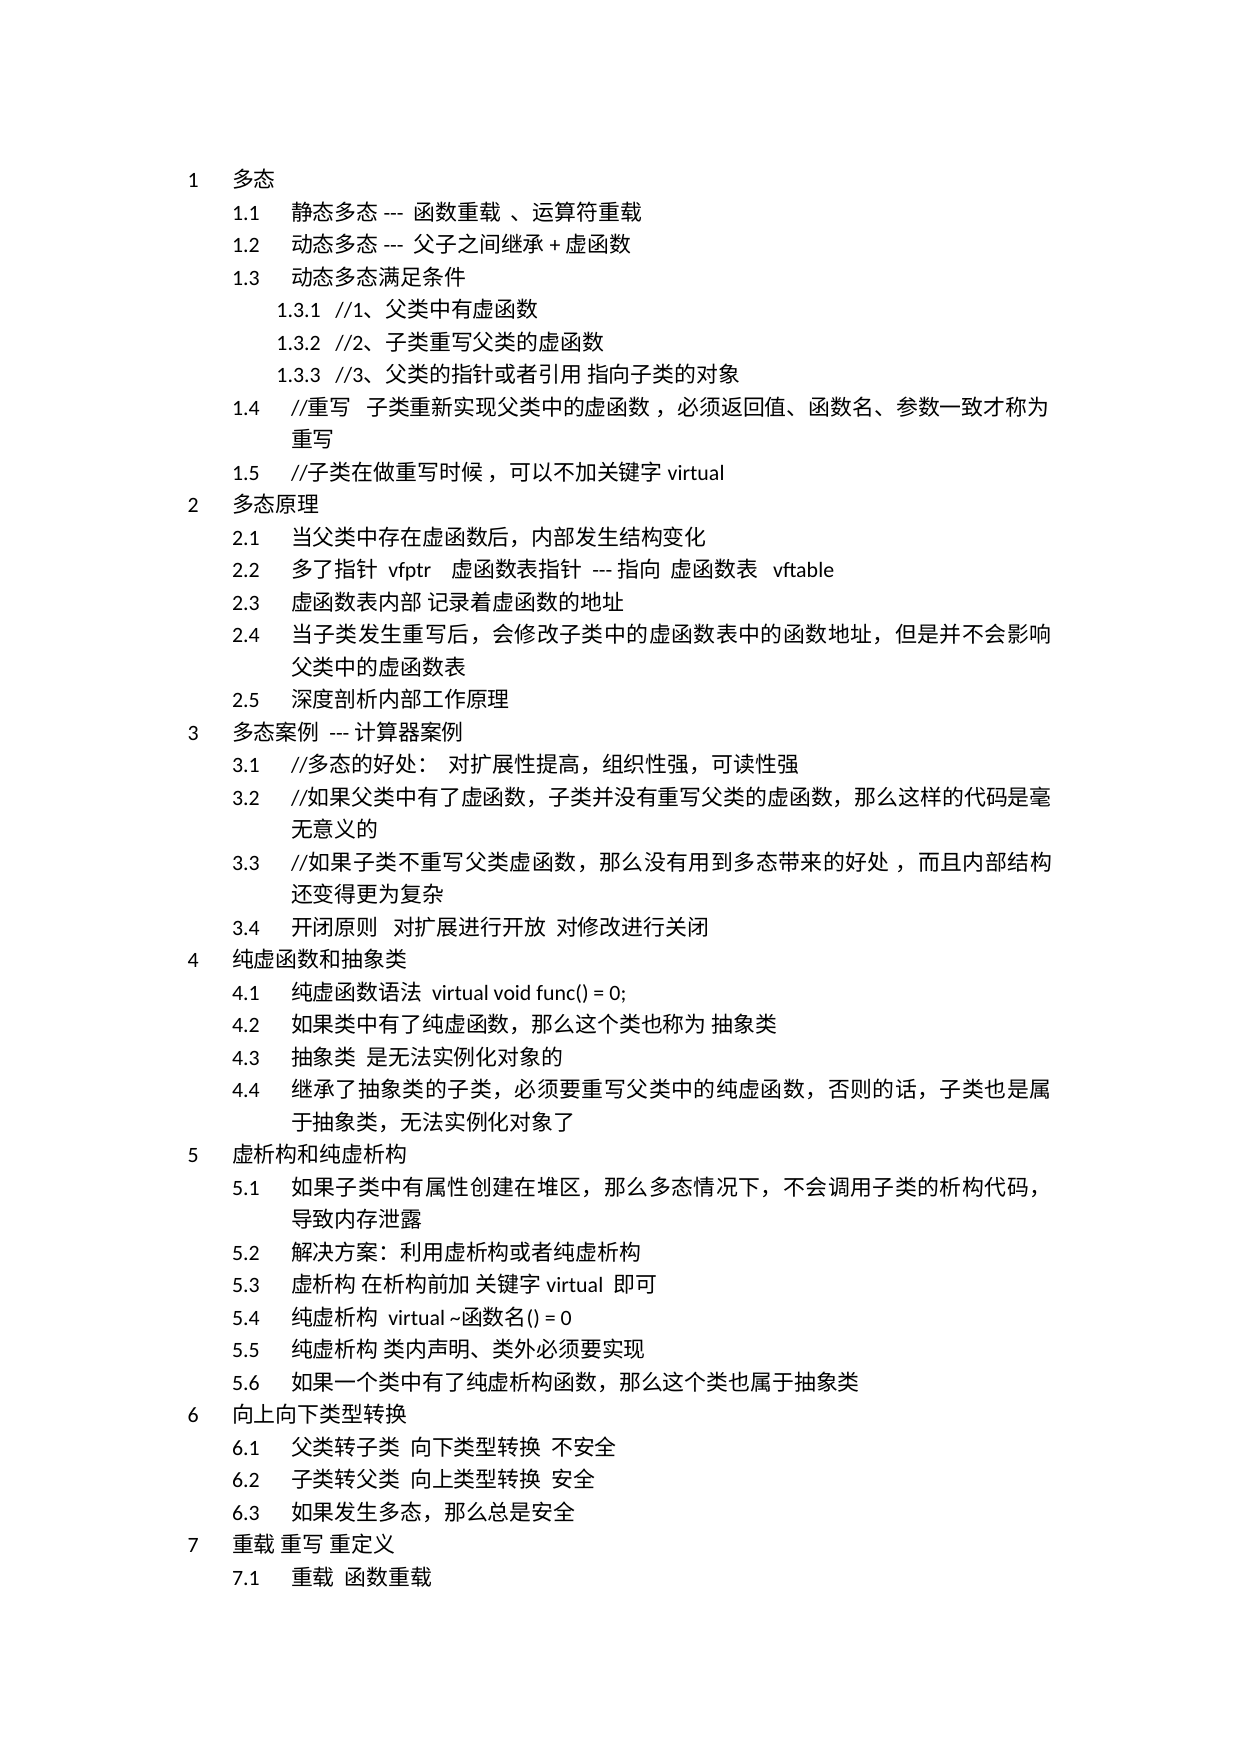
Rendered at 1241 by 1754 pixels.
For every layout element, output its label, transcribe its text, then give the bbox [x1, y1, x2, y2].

list 父类转子类 向下类型转换 不安全 [232, 1429, 1053, 1462]
list //1、父类中有虚函数 [276, 292, 1053, 324]
list 当子类发生重写后，会修改子类中的虚函数表中的函数地址，但是并不会影响父类中的虚函数表 [232, 617, 1053, 682]
list //如果子类不重写父类虚函数，那么没有用到多态带来的好处 ，而且内部结构还变得更为复杂 [232, 844, 1053, 909]
list 多态案例 --- 计算器案例 [187, 714, 1053, 747]
list 多态 [187, 162, 1053, 194]
list 纯虚函数和抽象类 [187, 942, 1053, 974]
list //3、父类的指针或者引用 指向子类的对象 [276, 357, 1053, 389]
list 动态多态满足条件 [232, 259, 1053, 292]
list 如果类中有了纯虚函数，那么这个类也称为 抽象类 [232, 1007, 1053, 1039]
list 抽象类 是无法实例化对象的 [232, 1039, 1053, 1072]
list 向上向下类型转换 [187, 1397, 1053, 1429]
list 开闭原则 对扩展进行开放 对修改进行关闭 [232, 909, 1053, 942]
list 继承了抽象类的子类，必须要重写父类中的纯虚函数，否则的话，子类也是属于抽象类，无法实例化对象了 [232, 1072, 1053, 1137]
list 重载 函数重载 [232, 1559, 1053, 1592]
list 虚析构 在析构前加 关键字 virtual 即可 [232, 1267, 1053, 1299]
list //重写 子类重新实现父类中的虚函数 ，必须返回值、函数名、参数一致才称为重写 [232, 389, 1053, 454]
list 纯虚析构 virtual ~函数名() = 0 [232, 1299, 1053, 1332]
list 多态原理 [187, 487, 1053, 519]
list 静态多态 --- 函数重载 、运算符重载 [232, 194, 1053, 227]
list 重载 重写 重定义 [187, 1527, 1053, 1559]
list //如果父类中有了虚函数，子类并没有重写父类的虚函数，那么这样的代码是毫无意义的 [232, 779, 1053, 844]
list 多了指针 vfptr 虚函数表指针 --- 指向 虚函数表 vftable [232, 552, 1053, 584]
list //多态的好处： 对扩展性提高，组织性强，可读性强 [232, 747, 1053, 779]
list 动态多态 --- 父子之间继承 + 虚函数 [232, 227, 1053, 259]
list 如果发生多态，那么总是安全 [232, 1494, 1053, 1527]
list 纯虚析构 类内声明、类外必须要实现 [232, 1332, 1053, 1364]
list 虚析构和纯虚析构 [187, 1137, 1053, 1169]
list 深度剖析内部工作原理 [232, 682, 1053, 714]
list 解决方案：利用虚析构或者纯虚析构 [232, 1234, 1053, 1267]
list //2、子类重写父类的虚函数 [276, 324, 1053, 357]
list //子类在做重写时候 ，可以不加关键字 virtual [232, 454, 1053, 487]
list 纯虚函数语法 virtual void func() = 0; [232, 974, 1053, 1007]
list 如果一个类中有了纯虚析构函数，那么这个类也属于抽象类 [232, 1364, 1053, 1397]
list 如果子类中有属性创建在堆区，那么多态情况下，不会调用子类的析构代码，导致内存泄露 [232, 1169, 1053, 1234]
list 当父类中存在虚函数后，内部发生结构变化 [232, 519, 1053, 552]
list 子类转父类 向上类型转换 安全 [232, 1462, 1053, 1494]
list 虚函数表内部 记录着虚函数的地址 [232, 584, 1053, 617]
